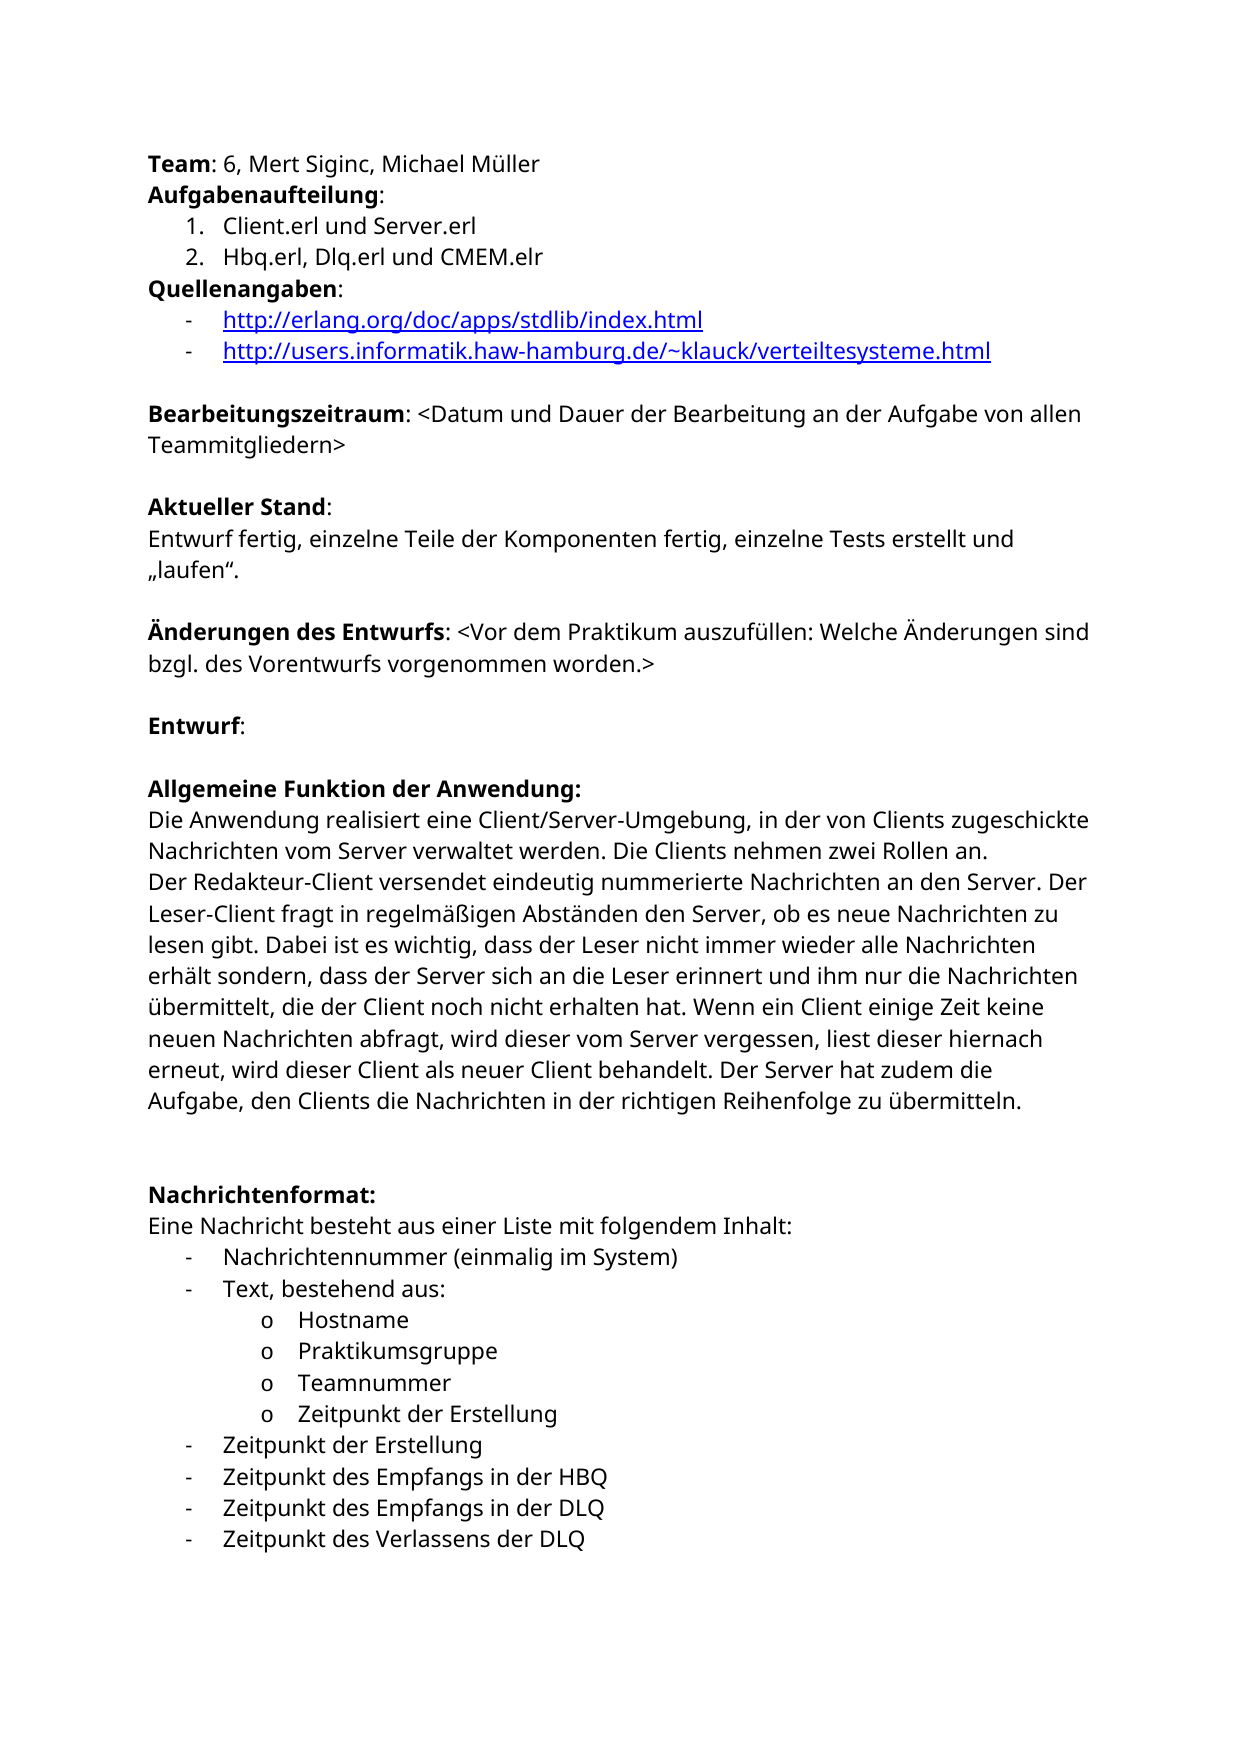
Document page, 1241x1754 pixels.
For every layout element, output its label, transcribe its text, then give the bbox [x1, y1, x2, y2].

list Hbq.erl, Dlq.erl und CMEM.elr [185, 241, 1093, 273]
list Praktikumsgruppe [260, 1335, 1093, 1367]
list Text, bestehend aus: [185, 1273, 1093, 1304]
list Hostname [260, 1304, 1093, 1335]
list Nachrichtennummer (einmalig im System) [185, 1241, 1093, 1273]
text Bearbeitungszeitraum: <Datum und Dauer der Bearbeitung an der Aufgabe von allen Teammitgliedern> [148, 398, 1093, 460]
text Quellenangaben: [148, 273, 1093, 304]
text Änderungen des Entwurfs: <Vor dem Praktikum auszufüllen: Welche Änderungen sind bzgl. des Vorentwurfs vorgenommen worden.> [148, 616, 1093, 679]
text Eine Nachricht besteht aus einer Liste mit folgendem Inhalt: [148, 1210, 1093, 1241]
list Teamnummer [260, 1367, 1093, 1398]
text Entwurf: [148, 710, 1093, 741]
text Aufgabenaufteilung: [148, 179, 1093, 210]
text Allgemeine Funktion der Anwendung: [148, 773, 1093, 804]
list http://erlang.org/doc/apps/stdlib/index.html [185, 304, 1093, 335]
list Zeitpunkt der Erstellung [260, 1398, 1093, 1429]
text Entwurf fertig, einzelne Teile der Komponenten fertig, einzelne Tests erstellt und „laufen“. [148, 523, 1093, 585]
list http://users.informatik.haw-hamburg.de/~klauck/verteiltesysteme.html [185, 335, 1093, 366]
text Der Redakteur-Client versendet eindeutig nummerierte Nachrichten an den Server. Der Leser-Client fragt in regelmäßigen Abständen den Server, ob es neue Nachrichten zu lesen gibt. Dabei ist es wichtig, dass der Leser nicht immer wieder alle Nachrichten erhält sondern, dass der Server sich an die Leser erinnert und ihm nur die Nachrichten übermittelt, die der Client noch nicht erhalten hat. Wenn ein Client einige Zeit keine neuen Nachrichten abfragt, wird dieser vom Server vergessen, liest dieser hiernach erneut, wird dieser Client als neuer Client behandelt. Der Server hat zudem die Aufgabe, den Clients die Nachrichten in der richtigen Reihenfolge zu übermitteln. [148, 866, 1093, 1116]
list Client.erl und Server.erl [185, 210, 1093, 241]
text Die Anwendung realisiert eine Client/Server-Umgebung, in der von Clients zugeschickte Nachrichten vom Server verwaltet werden. Die Clients nehmen zwei Rollen an. [148, 804, 1093, 866]
list Zeitpunkt des Empfangs in der DLQ [185, 1492, 1093, 1523]
text Team: 6, Mert Siginc, Michael Müller [148, 148, 1093, 179]
text Aktueller Stand: [148, 491, 1093, 523]
list Zeitpunkt des Verlassens der DLQ [185, 1523, 1093, 1554]
list Zeitpunkt der Erstellung [185, 1429, 1093, 1461]
text Nachrichtenformat: [148, 1179, 1093, 1210]
list Zeitpunkt des Empfangs in der HBQ [185, 1461, 1093, 1492]
